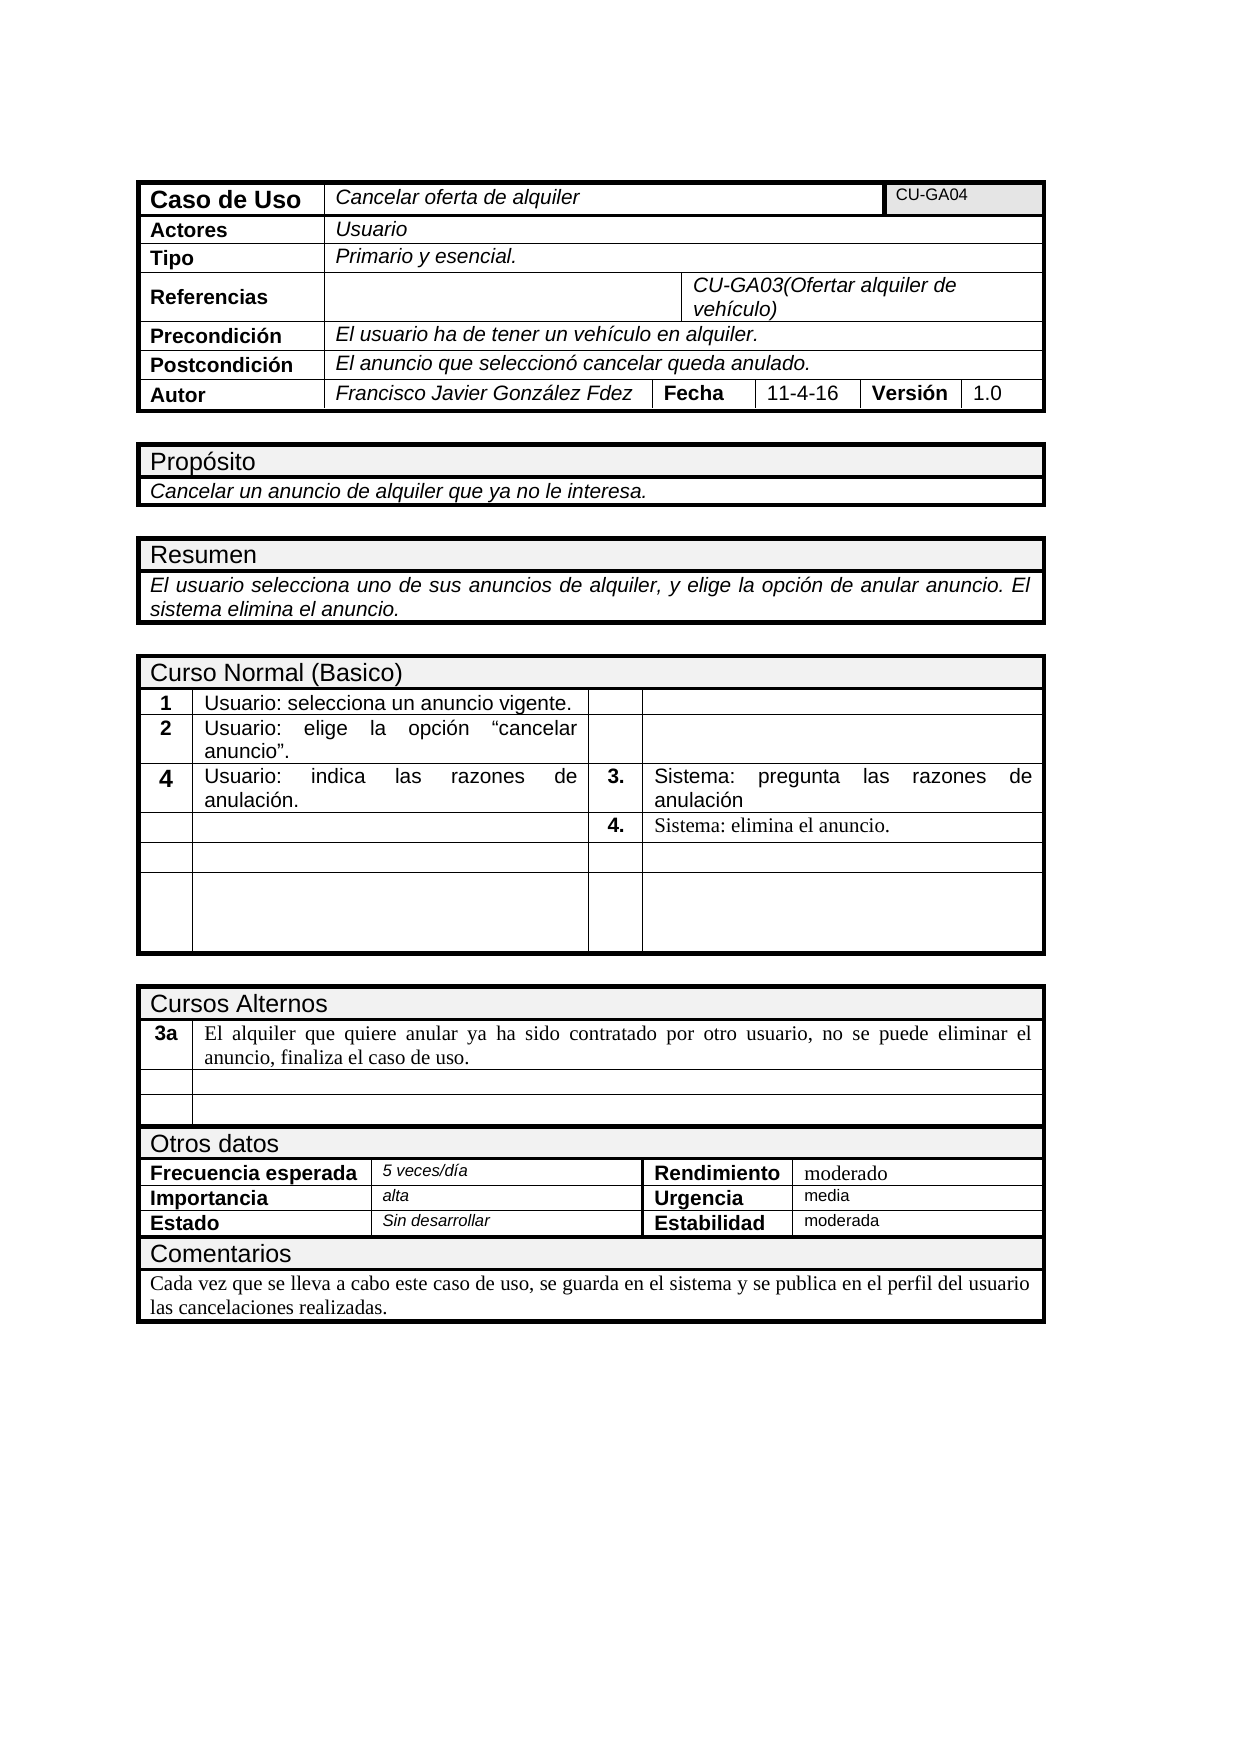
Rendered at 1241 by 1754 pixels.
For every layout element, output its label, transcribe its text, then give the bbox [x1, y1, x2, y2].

table_header Resumen [141, 541, 1042, 569]
table_header Curso Normal (Basico) [141, 658, 1042, 687]
table_cell Autor [141, 380, 324, 408]
table_cell [325, 273, 681, 321]
table_cell Usuario [325, 217, 1042, 243]
table_cell Otros datos [141, 1129, 1042, 1157]
table_cell media [793, 1186, 1042, 1209]
table_cell Estabilidad [644, 1211, 792, 1234]
table_cell [589, 843, 642, 872]
table_cell Estado [141, 1211, 371, 1234]
table_cell moderado [793, 1160, 1042, 1184]
table_cell [141, 873, 192, 951]
table_header Caso de Uso [141, 185, 324, 214]
table_cell Tipo [141, 244, 324, 272]
table_cell Usuario: selecciona un anuncio vigente. [193, 690, 588, 714]
table_cell El usuario ha de tener un vehículo en alquiler. [325, 322, 1042, 350]
table_cell moderada [793, 1211, 1042, 1234]
table_header CU-GA04 [887, 185, 1042, 214]
table_cell Precondición [141, 322, 324, 350]
table_cell 3. [589, 764, 642, 812]
table_cell Urgencia [644, 1186, 792, 1209]
table_cell Usuario: indica las razones de anulación. [193, 764, 588, 812]
table_cell El anuncio que seleccionó cancelar queda anulado. [325, 351, 1042, 379]
table_cell Actores [141, 217, 324, 243]
table_cell Versión [861, 380, 961, 408]
table_cell Frecuencia esperada [141, 1160, 371, 1184]
table_cell [193, 873, 588, 951]
table_cell [141, 1070, 192, 1094]
table_cell 11-4-16 [756, 380, 860, 408]
table_cell El alquiler que quiere anular ya ha sido contratado por otro usuario, no se puede eliminar el anuncio, finaliza el caso de uso. [193, 1021, 1042, 1069]
table_cell 1 [141, 690, 192, 714]
table_cell Referencias [141, 273, 324, 321]
table_cell [643, 715, 1042, 763]
table_cell Usuario: elige la opción “cancelar anuncio”. [193, 715, 588, 763]
table_cell Sistema: elimina el anuncio. [643, 813, 1042, 842]
table_cell alta [372, 1186, 641, 1209]
table_cell 3a [141, 1021, 192, 1069]
table_cell Francisco Javier González Fdez [325, 380, 652, 408]
table_cell Postcondición [141, 351, 324, 379]
table_cell [589, 873, 642, 951]
table_cell [589, 690, 642, 714]
table_cell Cancelar un anuncio de alquiler que ya no le interesa. [141, 479, 1042, 502]
table_cell [643, 843, 1042, 872]
table_cell [589, 715, 642, 763]
table_cell [193, 1095, 1042, 1124]
table_cell Sin desarrollar [372, 1211, 641, 1234]
table_cell [643, 690, 1042, 714]
table_cell [141, 1095, 192, 1124]
table_cell Importancia [141, 1186, 371, 1209]
table_cell [643, 873, 1042, 951]
table_cell [193, 1070, 1042, 1094]
table_cell Fecha [653, 380, 755, 408]
table_cell Comentarios [141, 1239, 1042, 1268]
table_cell 5 veces/día [372, 1160, 641, 1184]
table_cell 4 [141, 764, 192, 812]
table_cell 2 [141, 715, 192, 763]
table_cell [193, 843, 588, 872]
table_cell [141, 813, 192, 842]
table_header Propósito [141, 447, 1042, 475]
table_cell Rendimiento [644, 1160, 792, 1184]
table_cell Primario y esencial. [325, 244, 1042, 272]
table_header Cancelar oferta de alquiler [325, 185, 882, 214]
table_cell CU-GA03(Ofertar alquiler de vehículo) [682, 273, 1042, 321]
table_cell 4. [589, 813, 642, 842]
table_cell [193, 813, 588, 842]
table_cell El usuario selecciona uno de sus anuncios de alquiler, y elige la opción de anular anuncio. El sistema elimina el anuncio. [141, 573, 1042, 620]
table_header Cursos Alternos [141, 989, 1042, 1018]
table_cell 1.0 [962, 380, 1042, 408]
table_cell [141, 843, 192, 872]
table_cell Cada vez que se lleva a cabo este caso de uso, se guarda en el sistema y se publica en el perfil del usuario las cancelaciones realizadas. [141, 1271, 1042, 1319]
table_cell Sistema: pregunta las razones de anulación [643, 764, 1042, 812]
